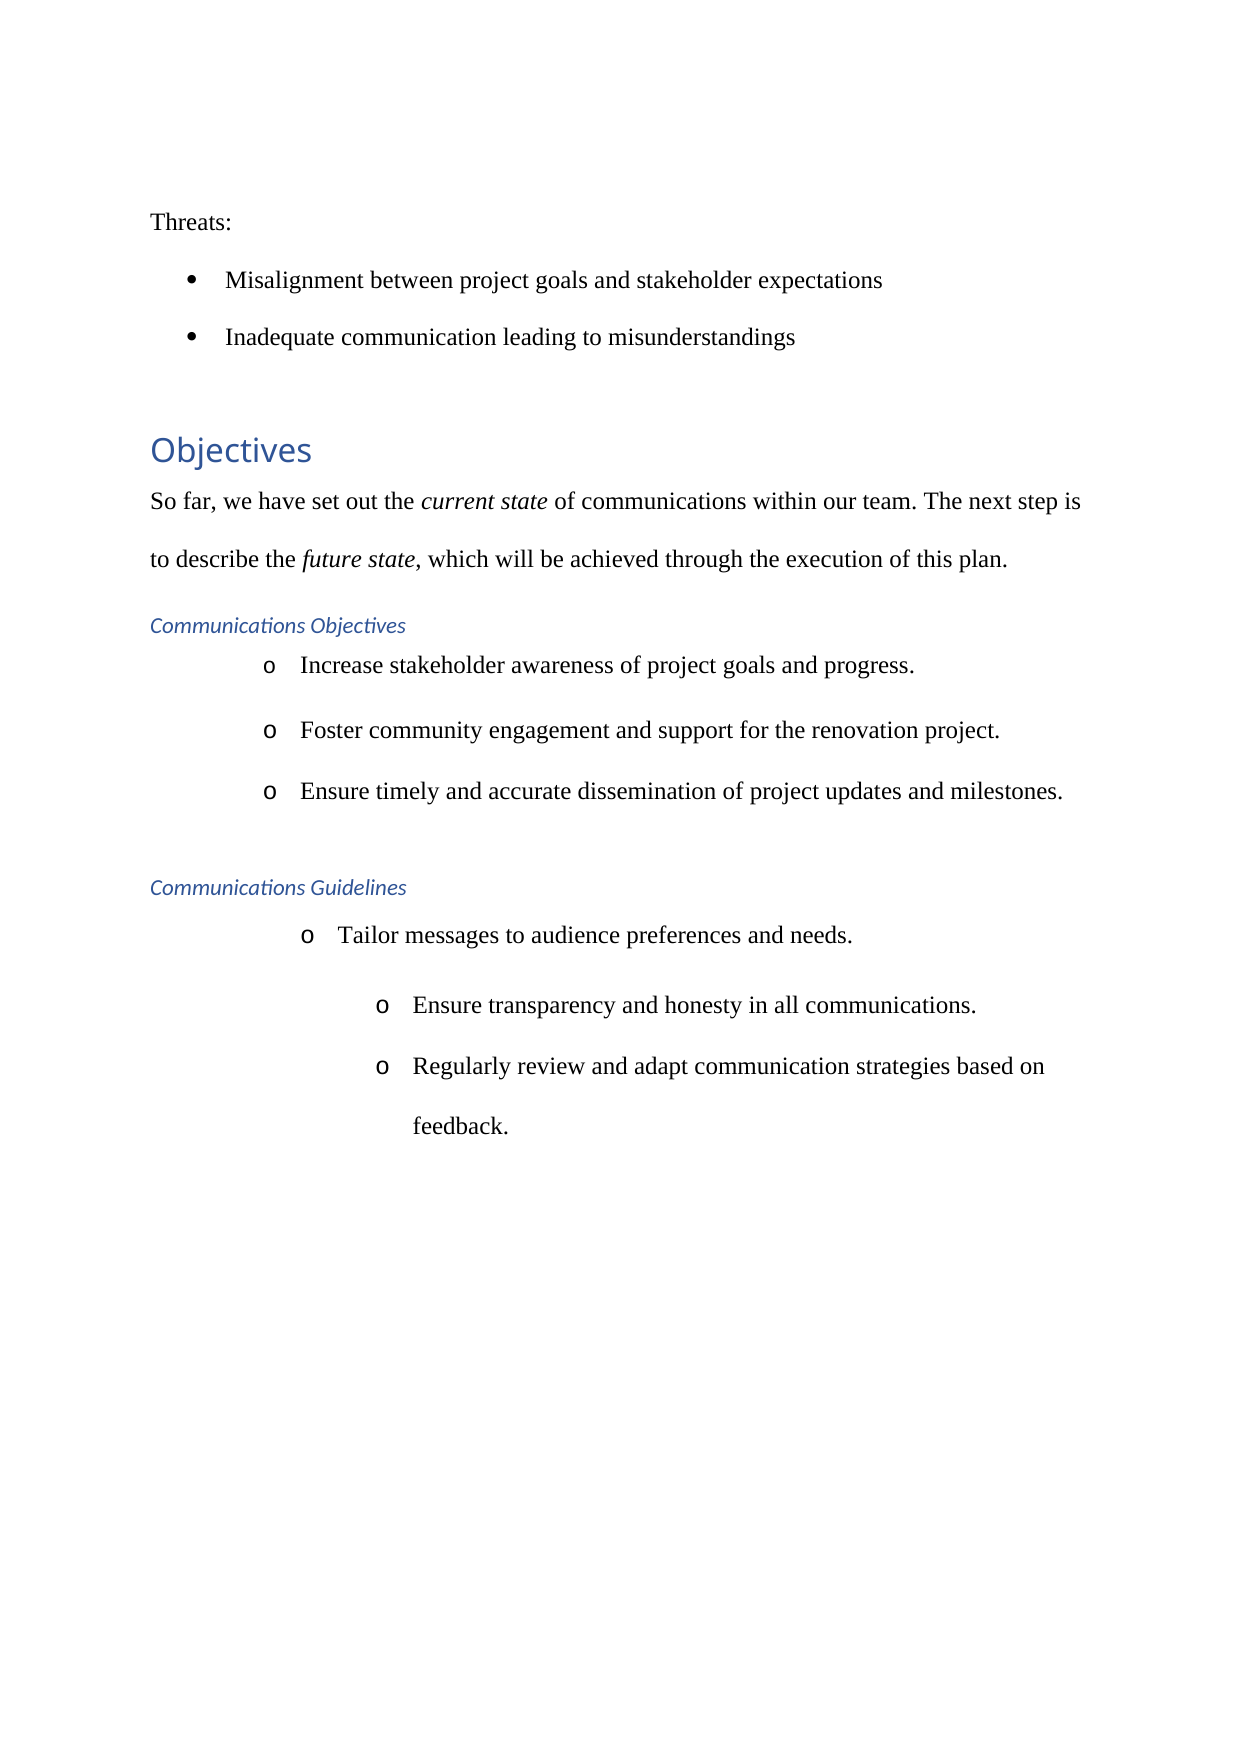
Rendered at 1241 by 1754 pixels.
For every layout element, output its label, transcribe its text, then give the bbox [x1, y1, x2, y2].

subtitle Increase stakeholder awareness of project goals and progress. [262, 650, 1090, 680]
list Ensure timely and accurate dissemination of project updates and milestones. [262, 776, 1090, 807]
list Ensure transparency and honesty in all communications. [375, 990, 1090, 1021]
text So far, we have set out the current state of communications within our team. The next step is to describe the future state, which will be achieved through the execution of this plan. [150, 486, 1090, 572]
text Threats: [150, 207, 1090, 236]
subtitle Tailor messages to audience preferences and needs. [300, 920, 1090, 951]
subtitle Communications Objectives [150, 612, 1090, 640]
list Misalignment between project goals and stakeholder expectations [187, 265, 1090, 294]
list Foster community engagement and support for the renovation project. [262, 715, 1090, 746]
list Regularly review and adapt communication strategies based on feedback. [375, 1051, 1090, 1140]
subtitle Objectives [150, 427, 1090, 472]
list Inadequate communication leading to misunderstandings [187, 322, 1090, 351]
subtitle Communications Guidelines [150, 873, 1090, 901]
